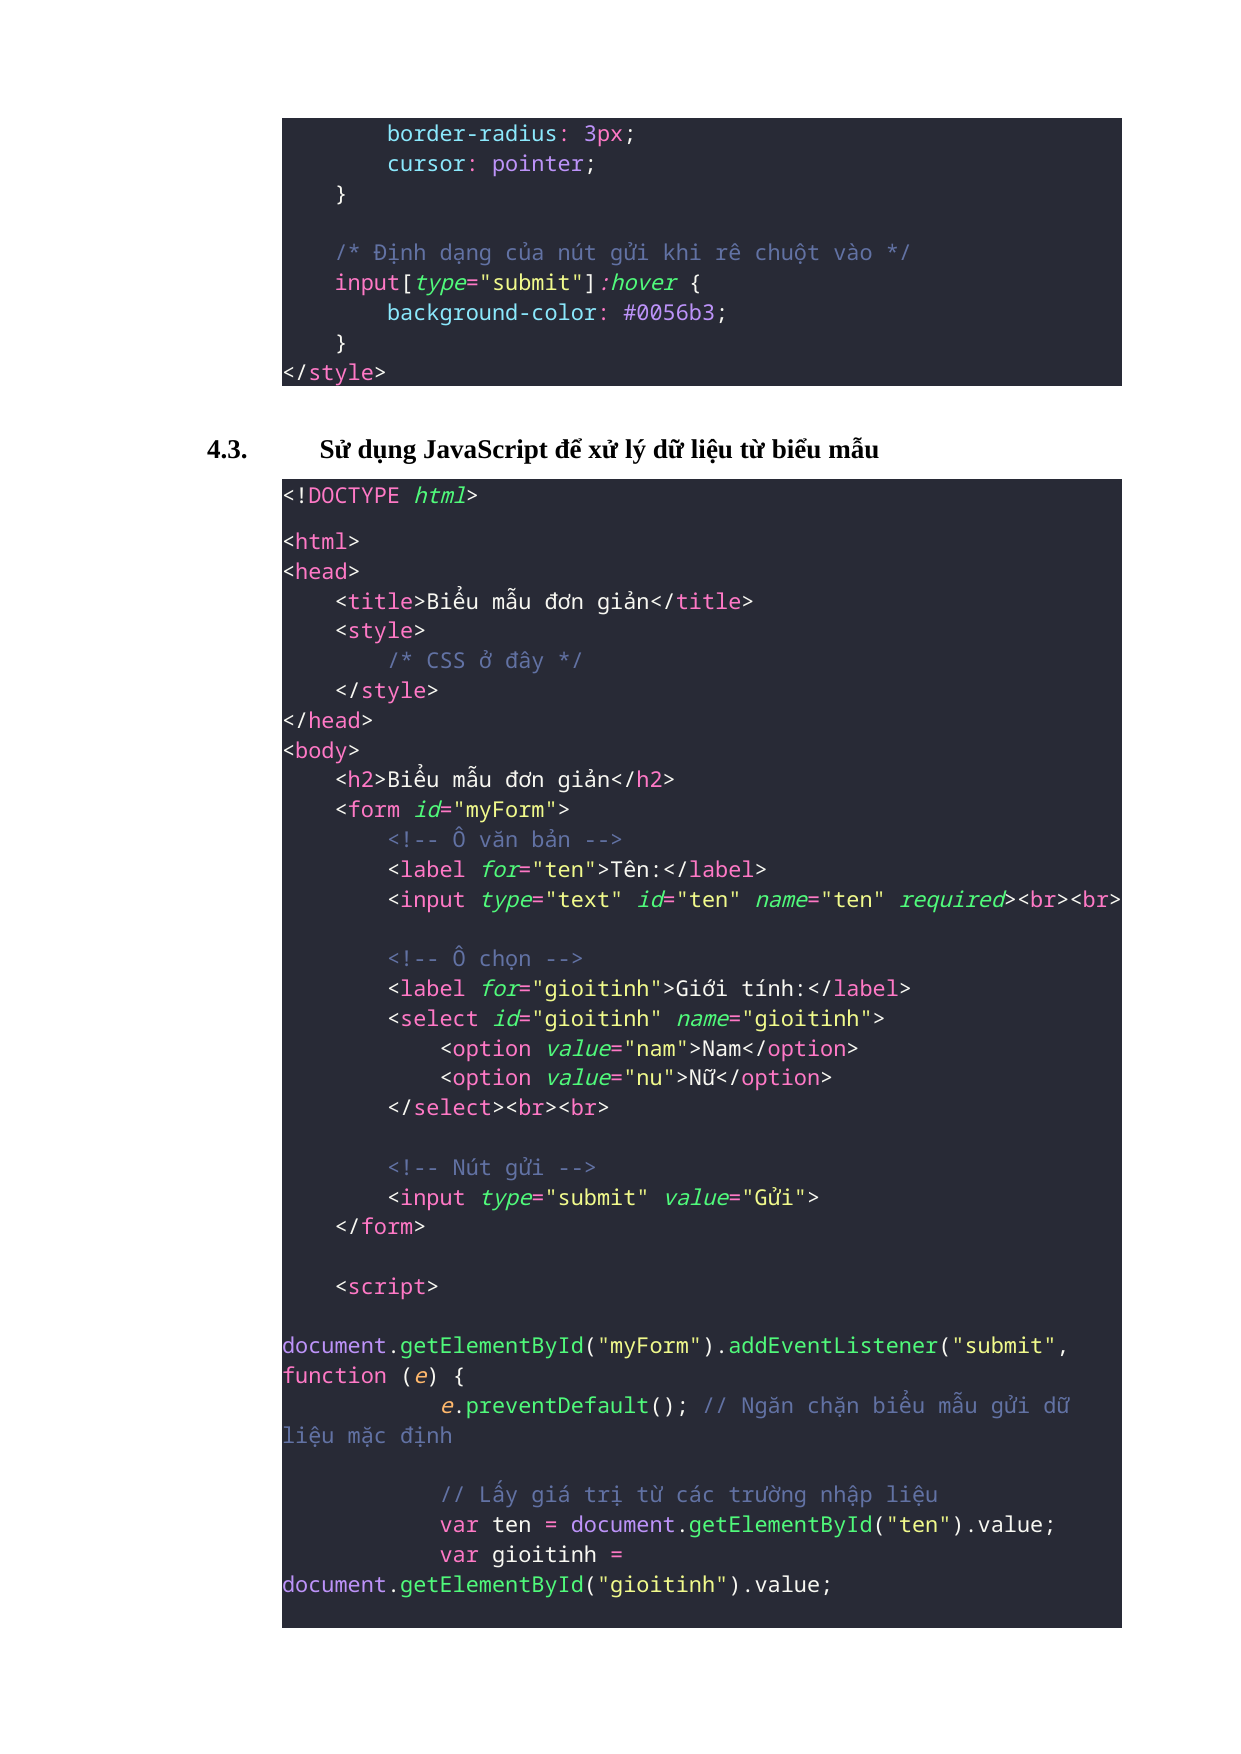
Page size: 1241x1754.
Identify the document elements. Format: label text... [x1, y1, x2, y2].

text /* CSS ở đây */ [282, 645, 1122, 675]
text </style> [282, 356, 1122, 386]
text <!-- Nút gửi --> [282, 1152, 1122, 1181]
text document.getElementById("myForm").addEventListener("submit", function (e) { [282, 1301, 1122, 1390]
text <body> [282, 734, 1122, 764]
text <input type="submit" value="Gửi"> [282, 1181, 1122, 1211]
list Sử dụng JavaScript để xử lý dữ liệu từ biểu mẫu [207, 433, 1122, 464]
text <label for="ten">Tên:</label> [282, 854, 1122, 883]
text <input type="text" id="ten" name="ten" required><br><br> [282, 883, 1122, 913]
text <option value="nam">Nam</option> [282, 1032, 1122, 1062]
text cursor: pointer; [282, 148, 1122, 178]
text <select id="gioitinh" name="gioitinh"> [282, 1003, 1122, 1032]
text </select><br><br> [282, 1092, 1122, 1122]
text <html> [282, 526, 1122, 556]
text <h2>Biểu mẫu đơn giản</h2> [282, 764, 1122, 794]
text <label for="gioitinh">Giới tính:</label> [282, 973, 1122, 1003]
text <!DOCTYPE html> [282, 479, 1122, 509]
text /* Định dạng của nút gửi khi rê chuột vào */ [282, 237, 1122, 267]
text <!-- Ô văn bản --> [282, 824, 1122, 854]
text var ten = document.getElementById("ten").value; [282, 1509, 1122, 1539]
text <title>Biểu mẫu đơn giản</title> [282, 586, 1122, 615]
text <script> [282, 1271, 1122, 1301]
text <option value="nu">Nữ</option> [282, 1062, 1122, 1092]
text var gioitinh = document.getElementById("gioitinh").value; [282, 1539, 1122, 1598]
text <form id="myForm"> [282, 794, 1122, 824]
text </style> [282, 675, 1122, 705]
text background-color: #0056b3; [282, 297, 1122, 327]
text </head> [282, 705, 1122, 734]
text <head> [282, 556, 1122, 586]
text </form> [282, 1211, 1122, 1241]
text input[type="submit"]:hover { [282, 267, 1122, 297]
text border-radius: 3px; [282, 118, 1122, 148]
text } [282, 178, 1122, 207]
text // Lấy giá trị từ các trường nhập liệu [282, 1479, 1122, 1509]
text } [282, 327, 1122, 356]
text <style> [282, 615, 1122, 645]
text <!-- Ô chọn --> [282, 943, 1122, 973]
text e.preventDefault(); // Ngăn chặn biểu mẫu gửi dữ liệu mặc định [282, 1390, 1122, 1449]
